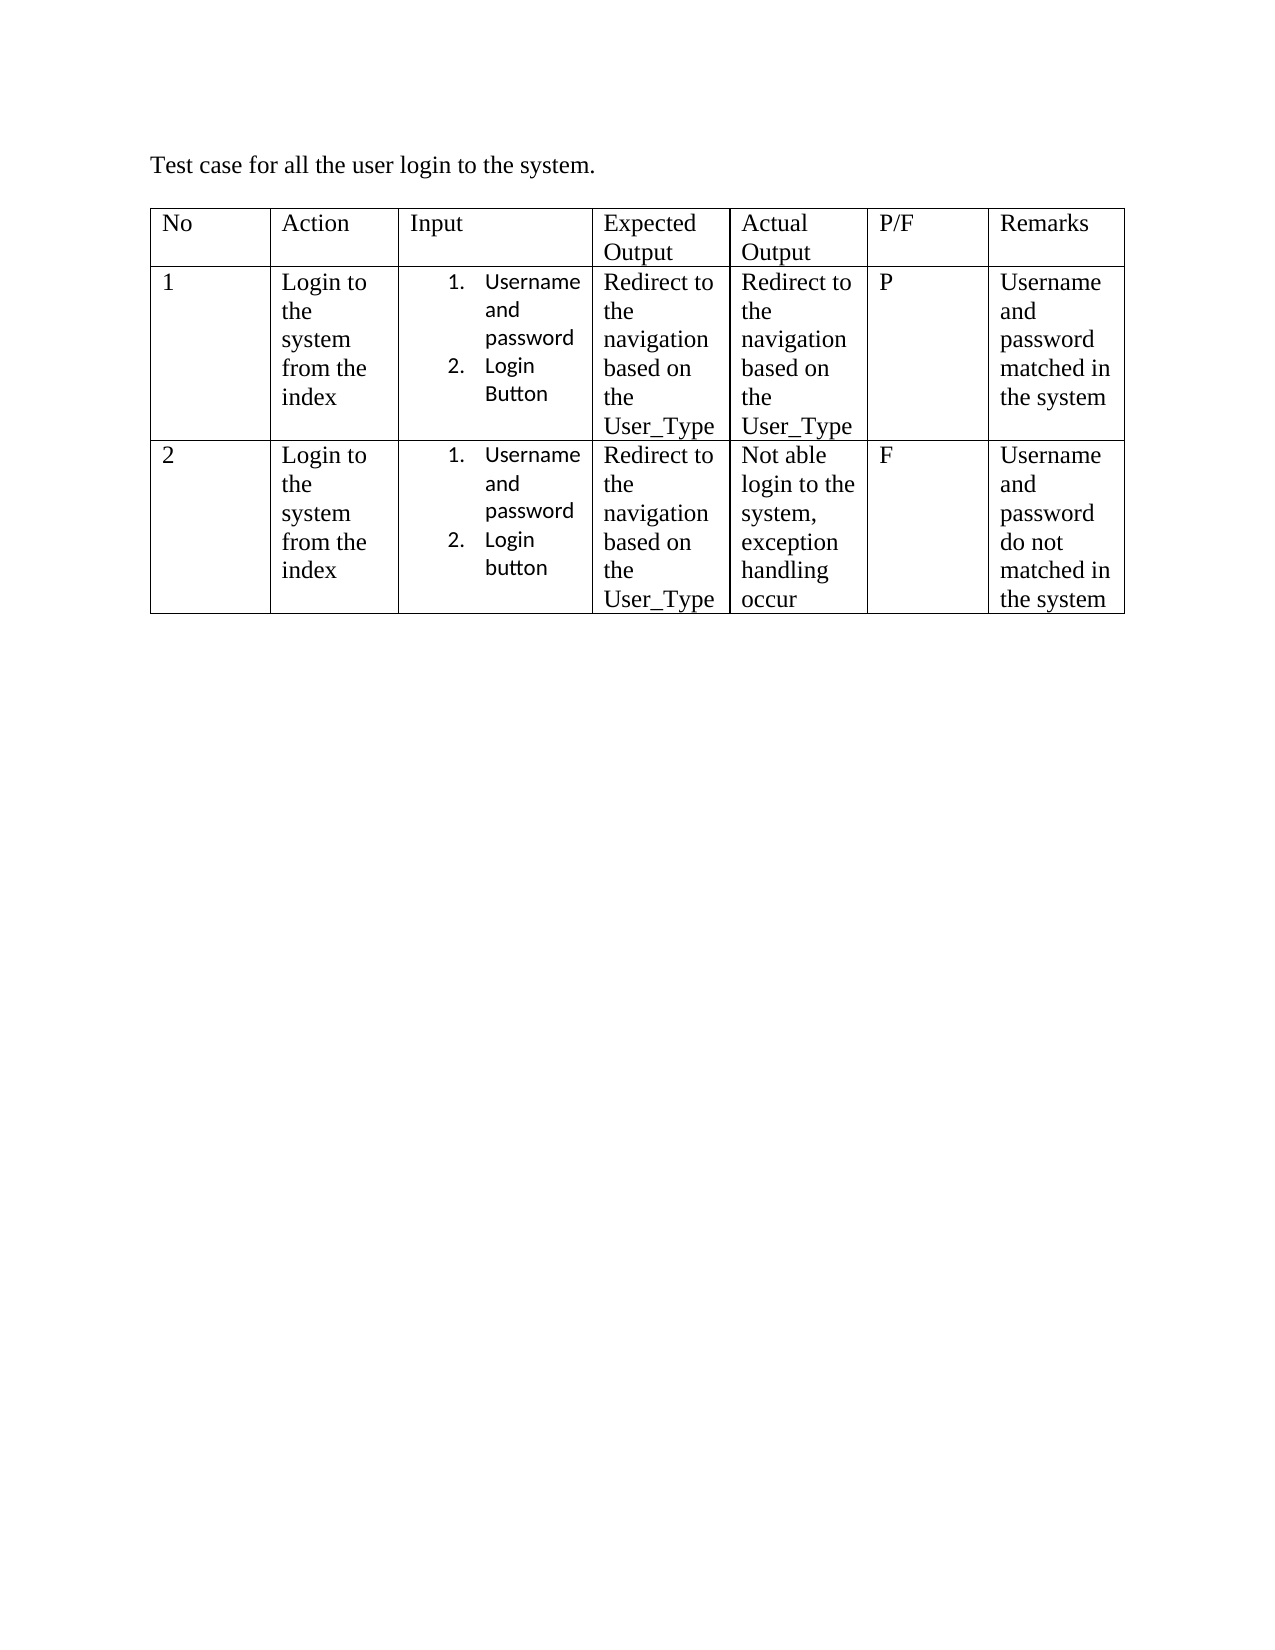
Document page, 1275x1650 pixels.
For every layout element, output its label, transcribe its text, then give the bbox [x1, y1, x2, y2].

table_cell Username and password Login button [399, 441, 592, 613]
table_header P/F [868, 209, 988, 266]
table_cell Username and password do not matched in the system [989, 441, 1124, 613]
table_cell 2 [151, 441, 270, 613]
table_cell P [868, 267, 988, 439]
table_cell Login to the system from the index [271, 267, 398, 439]
table_cell Username and password matched in the system [989, 267, 1124, 439]
table_header Actual Output [731, 209, 867, 266]
table_cell 1 [151, 267, 270, 439]
table_header No [151, 209, 270, 266]
table_cell Not able login to the system, exception handling occur [731, 441, 867, 613]
table_cell Redirect to the navigation based on the User_Type [593, 441, 729, 613]
text Test case for all the user login to the system. [150, 150, 1125, 179]
table_cell Redirect to the navigation based on the User_Type [593, 267, 729, 439]
table_header Remarks [989, 209, 1124, 266]
table_cell Login to the system from the index [271, 441, 398, 613]
table_cell Redirect to the navigation based on the User_Type [731, 267, 867, 439]
table_cell Username and password Login Button [399, 267, 592, 439]
table_header Expected Output [593, 209, 729, 266]
table_header Input [399, 209, 592, 266]
table_cell F [868, 441, 988, 613]
table_header Action [271, 209, 398, 266]
